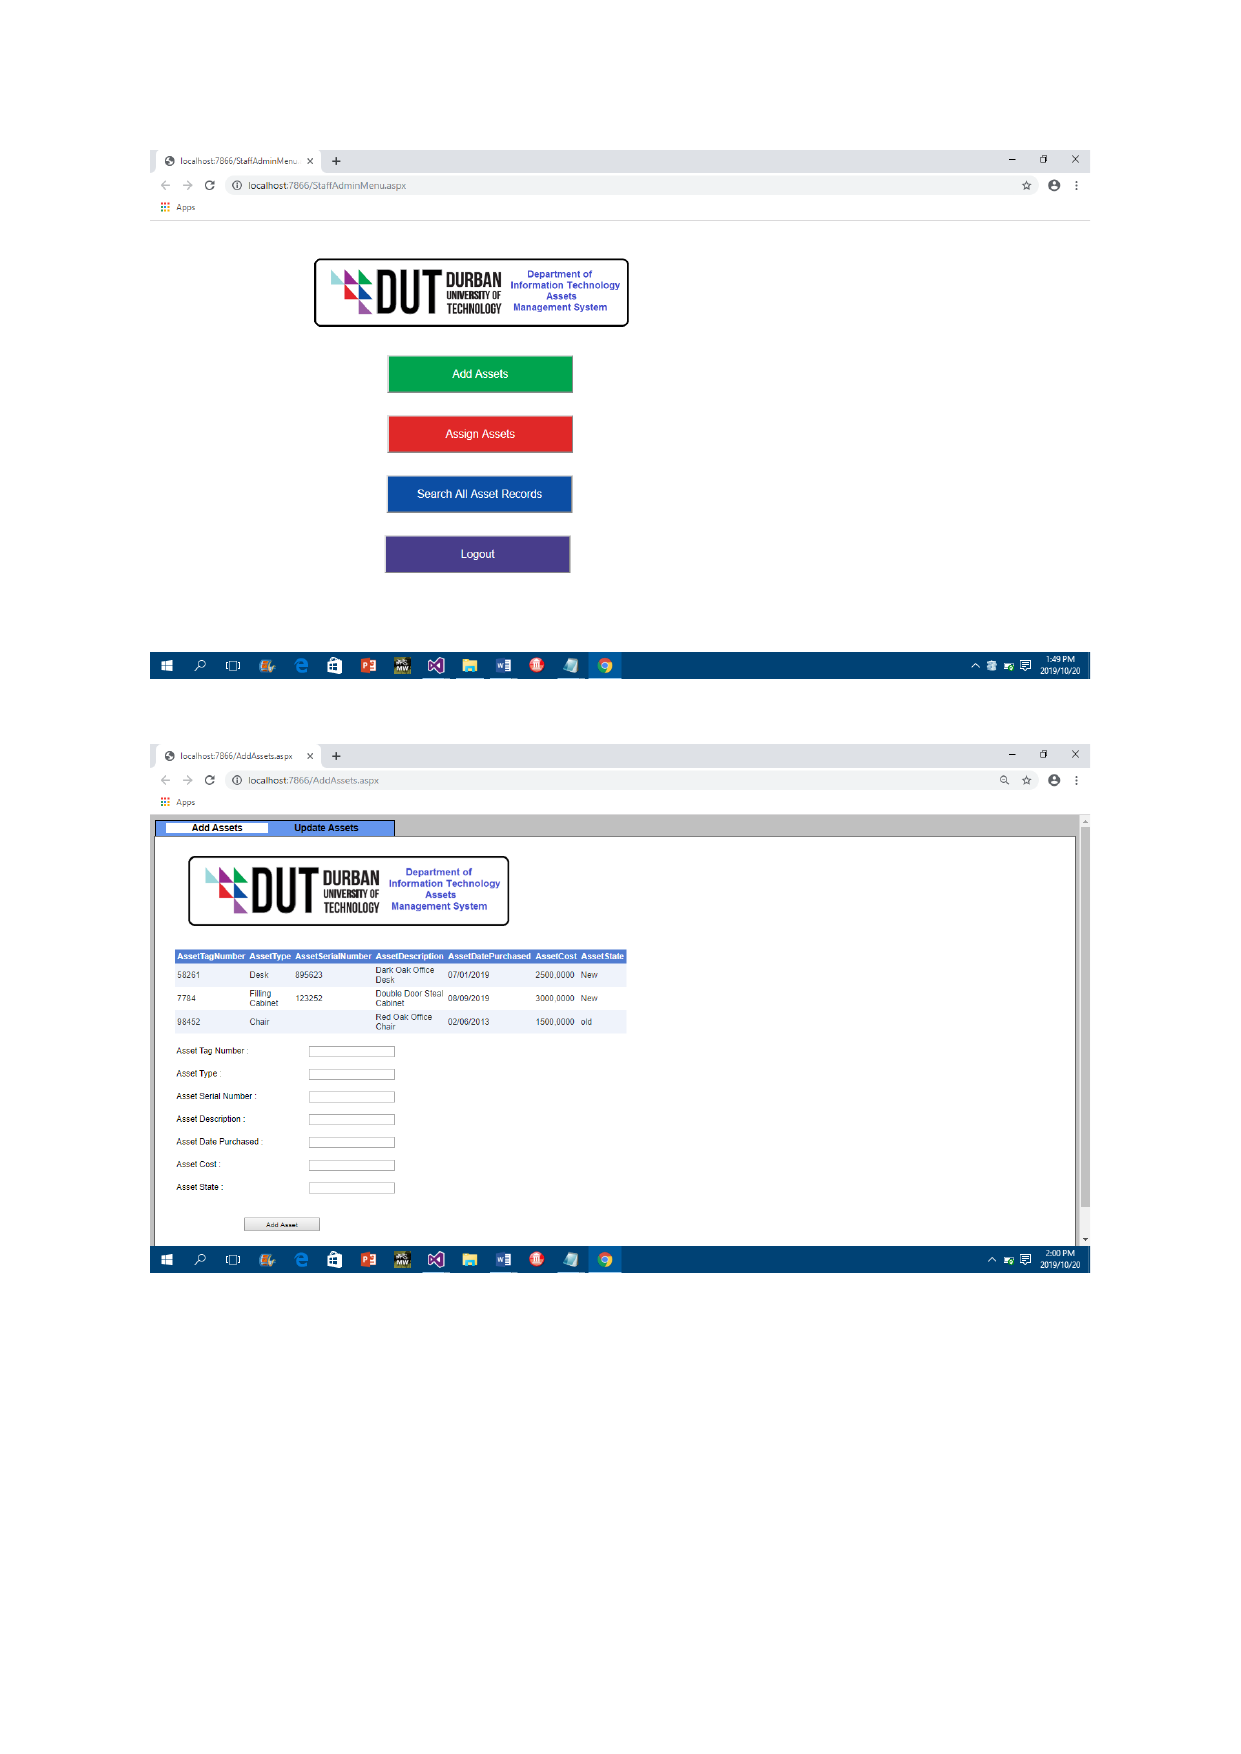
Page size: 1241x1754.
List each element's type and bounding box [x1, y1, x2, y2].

picture [150, 744, 1091, 1273]
picture [150, 150, 1091, 679]
